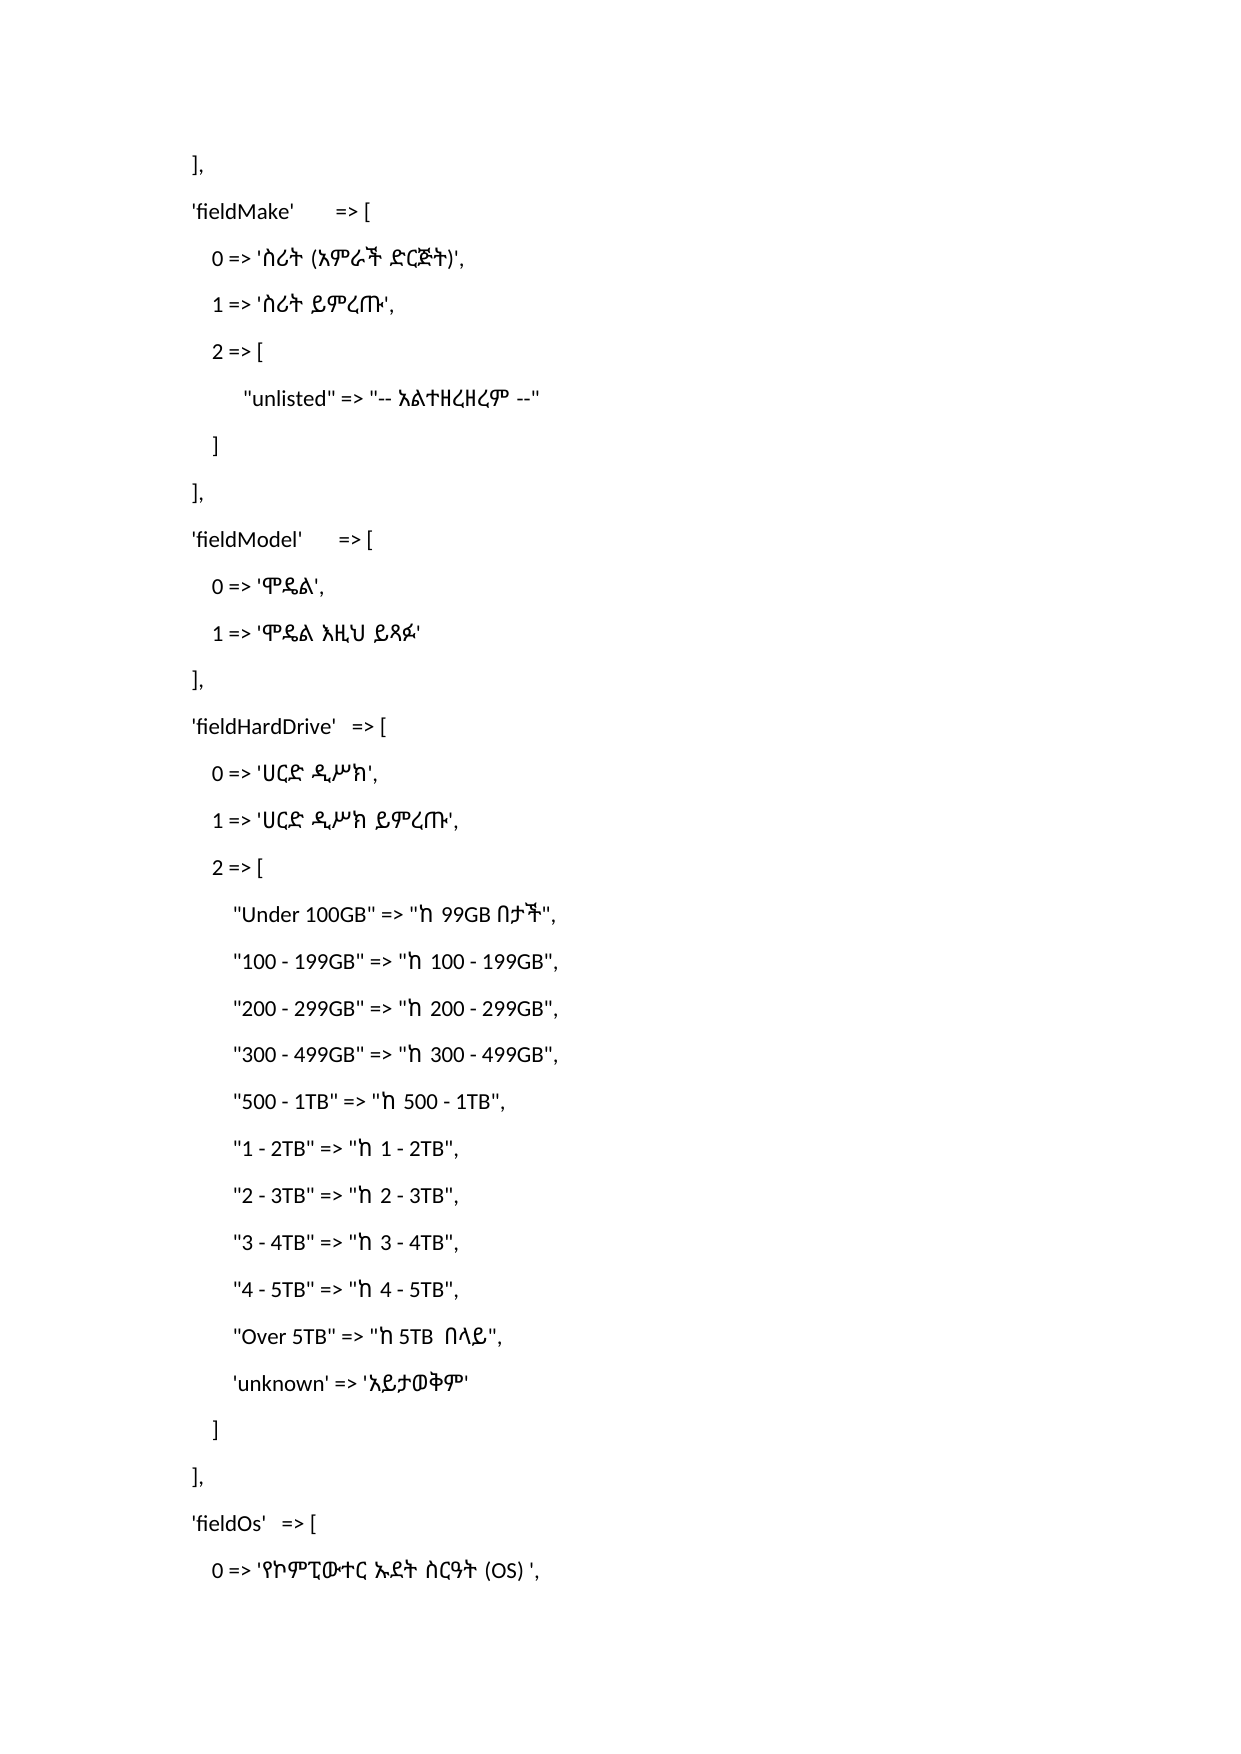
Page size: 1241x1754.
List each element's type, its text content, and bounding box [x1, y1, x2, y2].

text 1 => 'ሀርድ ዲሥክ ይምረጡ', [150, 806, 1090, 834]
text 0 => 'የኮምፒውተር ኡደት ስርዓት (OS) ', [150, 1556, 1090, 1584]
text "4 - 5TB" => "ከ 4 - 5TB", [150, 1275, 1090, 1303]
text ], [150, 150, 1090, 178]
text 0 => 'ስሪት (አምራች ድርጅት)', [150, 244, 1090, 272]
text ] [150, 1416, 1090, 1444]
text "100 - 199GB" => "ከ 100 - 199GB", [150, 947, 1090, 975]
text ], [150, 478, 1090, 506]
text 2 => [ [150, 337, 1090, 366]
text "3 - 4TB" => "ከ 3 - 4TB", [150, 1228, 1090, 1256]
text "Over 5TB" => "ከ5TB በላይ", [150, 1322, 1090, 1350]
text "200 - 299GB" => "ከ 200 - 299GB", [150, 994, 1090, 1022]
text "Under 100GB" => "ከ 99GB በታች", [150, 900, 1090, 928]
text "2 - 3TB" => "ከ 2 - 3TB", [150, 1181, 1090, 1209]
text "1 - 2TB" => "ከ 1 - 2TB", [150, 1134, 1090, 1162]
text 0 => 'ሀርድ ዲሥክ', [150, 759, 1090, 787]
text 0 => 'ሞዴል', [150, 572, 1090, 600]
text 1 => 'ሞዴል እዚህ ይጻፉ' [150, 619, 1090, 647]
text ], [150, 666, 1090, 694]
text 'unknown' => 'አይታወቅም' [150, 1369, 1090, 1397]
text 1 => 'ስሪት ይምረጡ', [150, 291, 1090, 319]
text "unlisted" => "-- አልተዘረዘረም --" [150, 384, 1090, 412]
text 'fieldOs' => [ [150, 1509, 1090, 1537]
text ] [150, 431, 1090, 459]
text ], [150, 1462, 1090, 1491]
text 2 => [ [150, 853, 1090, 881]
text 'fieldHardDrive' => [ [150, 712, 1090, 741]
text 'fieldModel' => [ [150, 525, 1090, 553]
text 'fieldMake' => [ [150, 197, 1090, 225]
text "300 - 499GB" => "ከ 300 - 499GB", [150, 1041, 1090, 1069]
text "500 - 1TB" => "ከ 500 - 1TB", [150, 1087, 1090, 1116]
